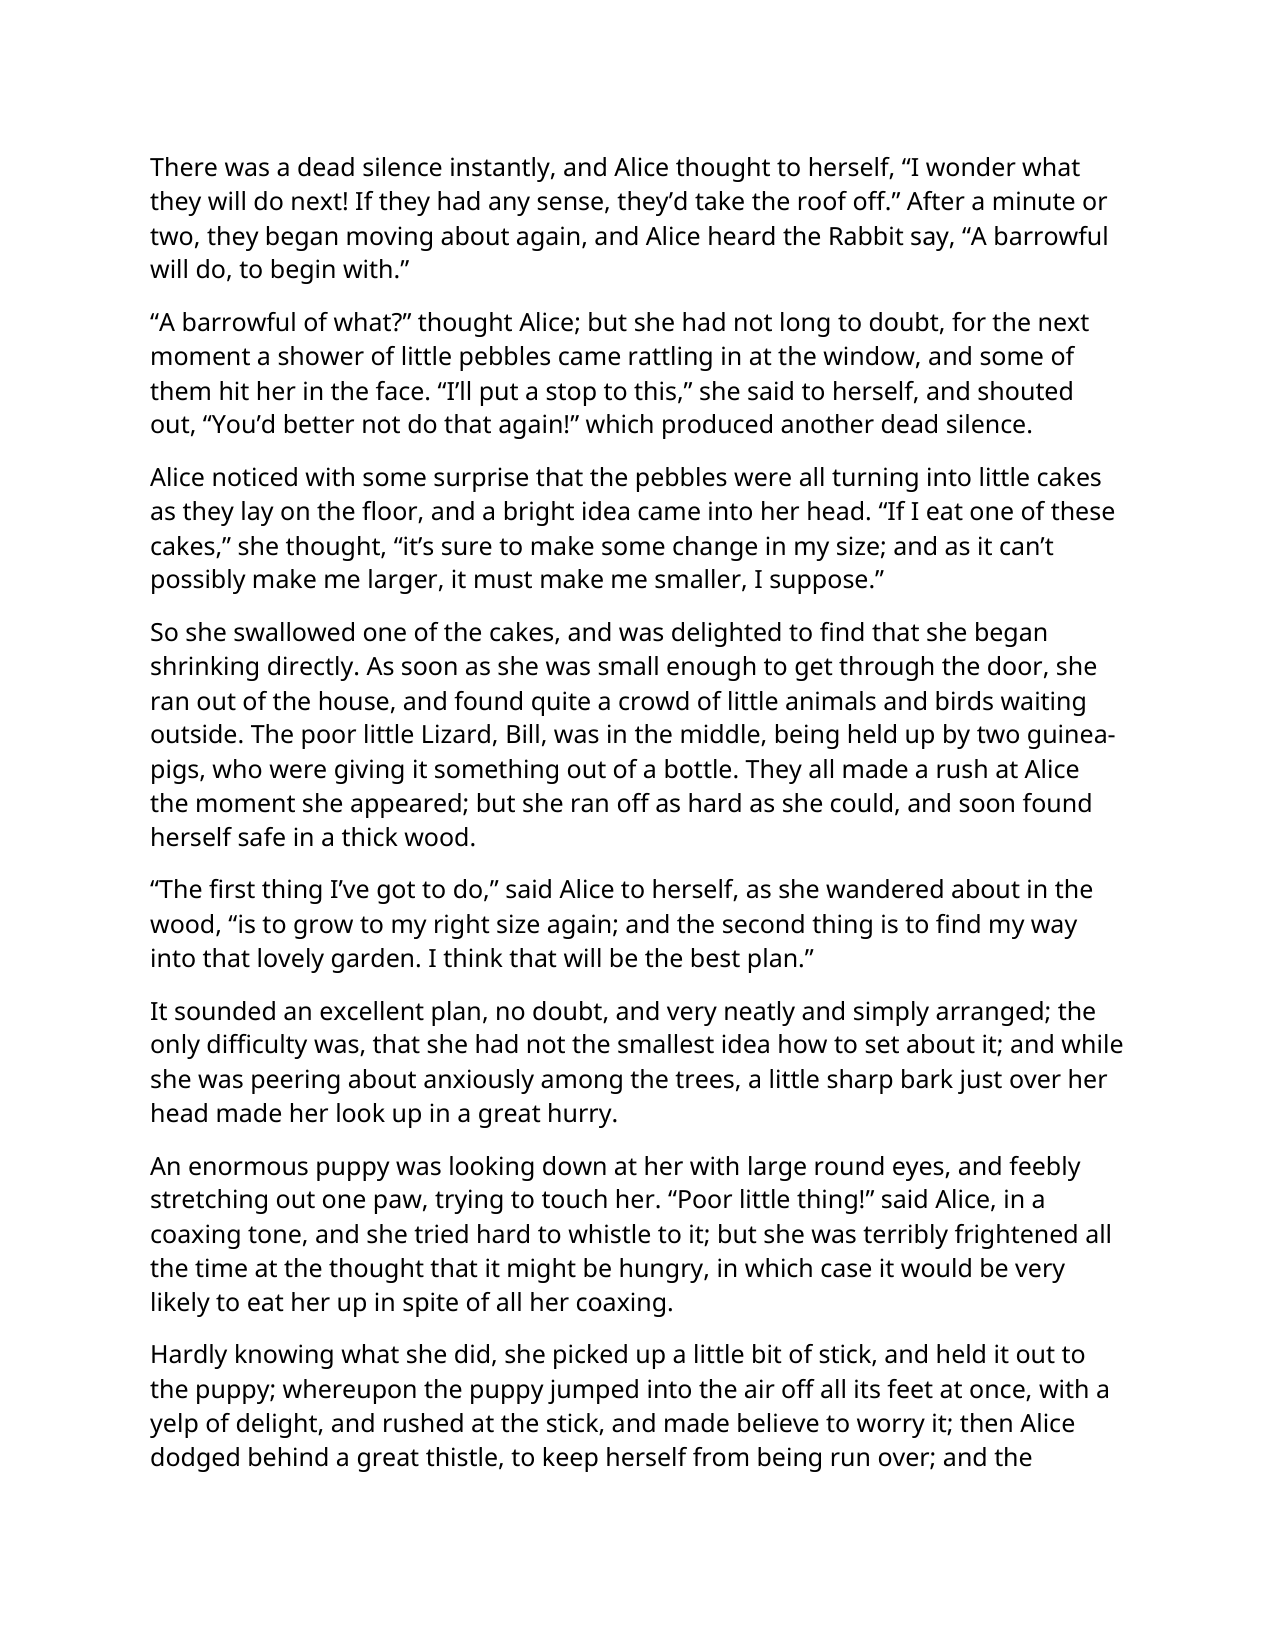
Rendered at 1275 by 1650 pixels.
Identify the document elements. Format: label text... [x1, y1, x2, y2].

text “A barrowful of what?” thought Alice; but she had not long to doubt, for the next moment a shower of little pebbles came rattling in at the window, and some of them hit her in the face. “I’ll put a stop to this,” she said to herself, and shouted out, “You’d better not do that again!” which produced another dead silence. [150, 305, 1125, 441]
text An enormous puppy was looking down at her with large round eyes, and feebly stretching out one paw, trying to touch her. “Poor little thing!” said Alice, in a coaxing tone, and she tried hard to whistle to it; but she was terribly frightened all the time at the thought that it might be hungry, in which case it would be very likely to eat her up in spite of all her coaxing. [150, 1148, 1125, 1318]
text There was a dead silence instantly, and Alice thought to herself, “I wonder what they will do next! If they had any sense, they’d take the roof off.” After a minute or two, they began moving about again, and Alice heard the Rabbit say, “A barrowful will do, to begin with.” [150, 150, 1125, 286]
text It sounded an excellent plan, no doubt, and very neatly and simply arranged; the only difficulty was, that she had not the smallest idea how to set about it; and while she was peering about anxiously among the trees, a little sharp bark just over her head made her look up in a great hurry. [150, 993, 1125, 1129]
text “The first thing I’ve got to do,” said Alice to herself, as she wandered about in the wood, “is to grow to my right size again; and the second thing is to find my way into that lovely garden. I think that will be the best plan.” [150, 872, 1125, 974]
text So she swallowed one of the cakes, and was delighted to find that she began shrinking directly. As soon as she was small enough to get through the door, she ran out of the house, and found quite a crowd of little animals and birds waiting outside. The poor little Lizard, Bill, was in the middle, being held up by two guinea-pigs, who were giving it something out of a bottle. They all made a rush at Alice the moment she appeared; but she ran off as hard as she could, and soon found herself safe in a thick wood. [150, 615, 1125, 853]
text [150, 1337, 1125, 1473]
text Alice noticed with some surprise that the pebbles were all turning into little cakes as they lay on the floor, and a bright idea came into her head. “If I eat one of these cakes,” she thought, “it’s sure to make some change in my size; and as it can’t possibly make me larger, it must make me smaller, I suppose.” [150, 460, 1125, 596]
